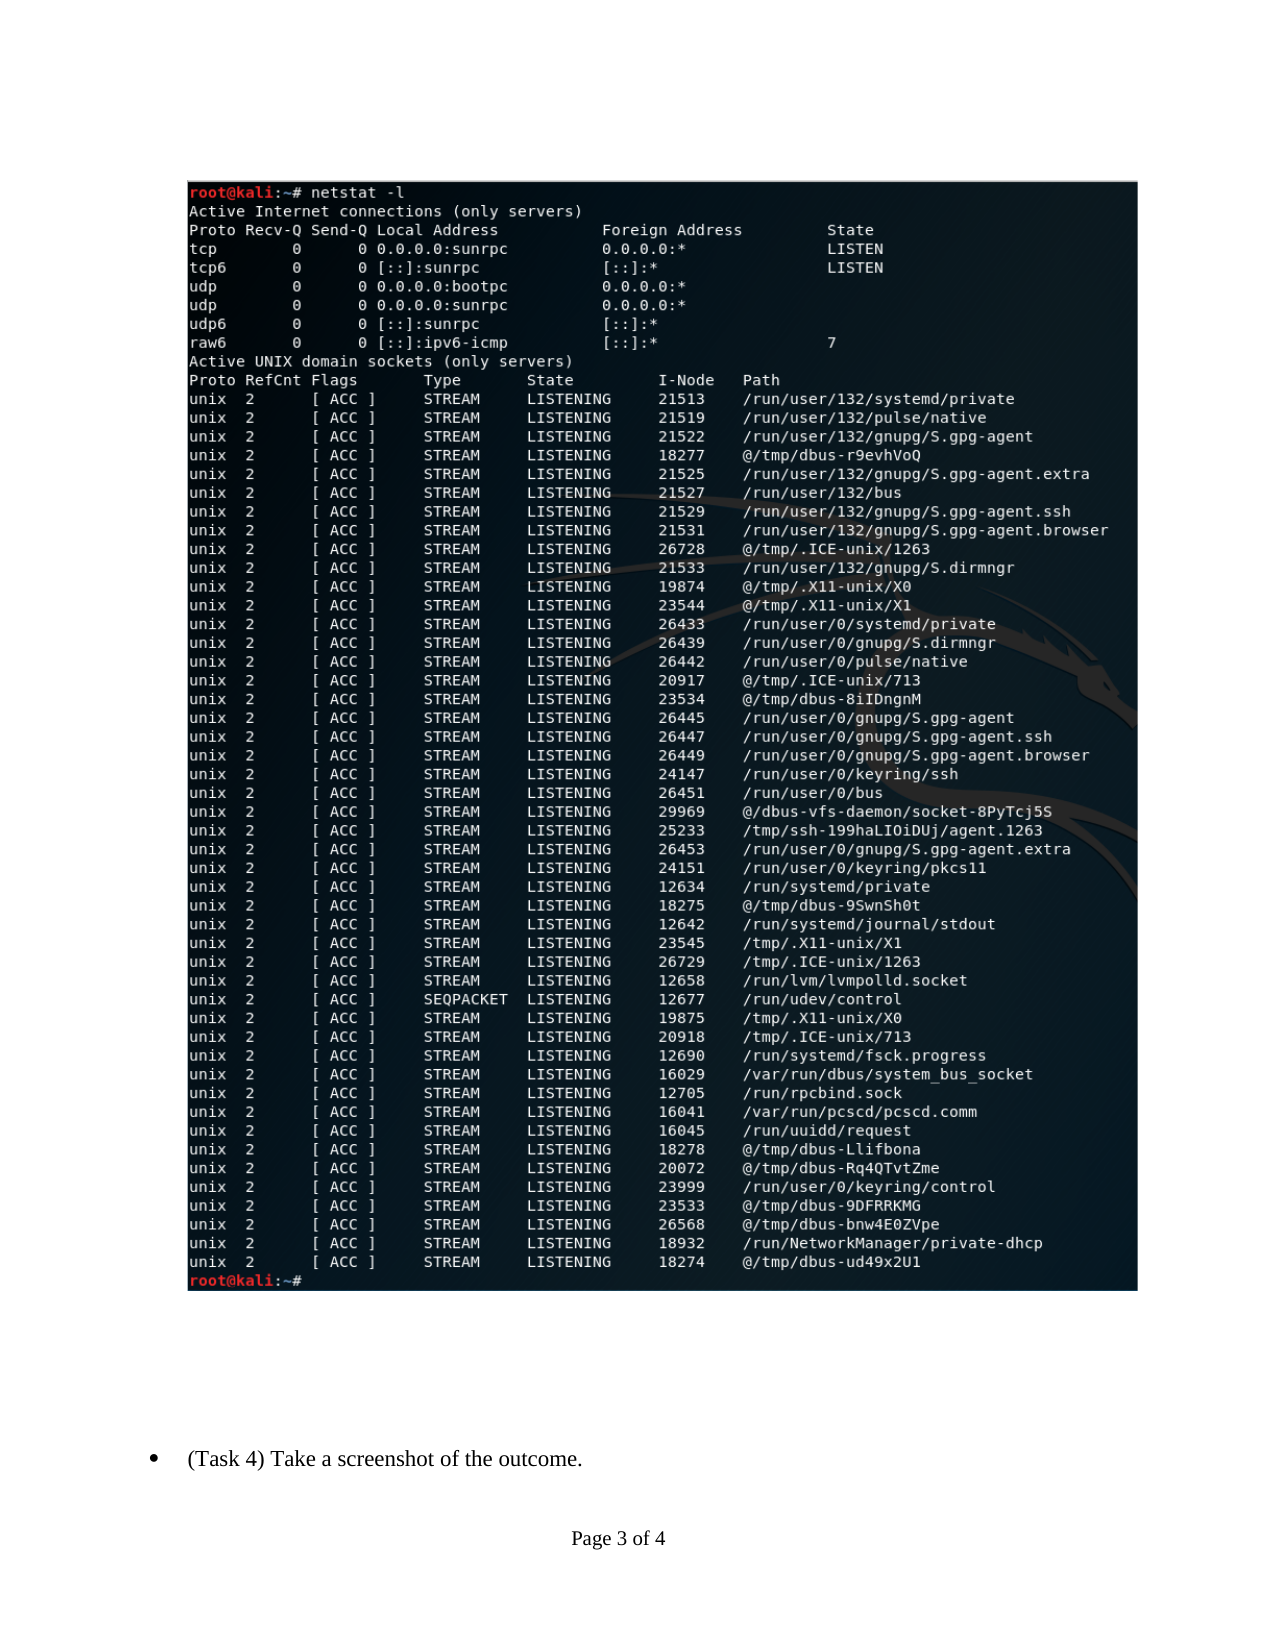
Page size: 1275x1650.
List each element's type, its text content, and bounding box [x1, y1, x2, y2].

list (Task 4) Take a screenshot of the outcome. [150, 1446, 1125, 1472]
picture [187, 180, 1138, 1291]
